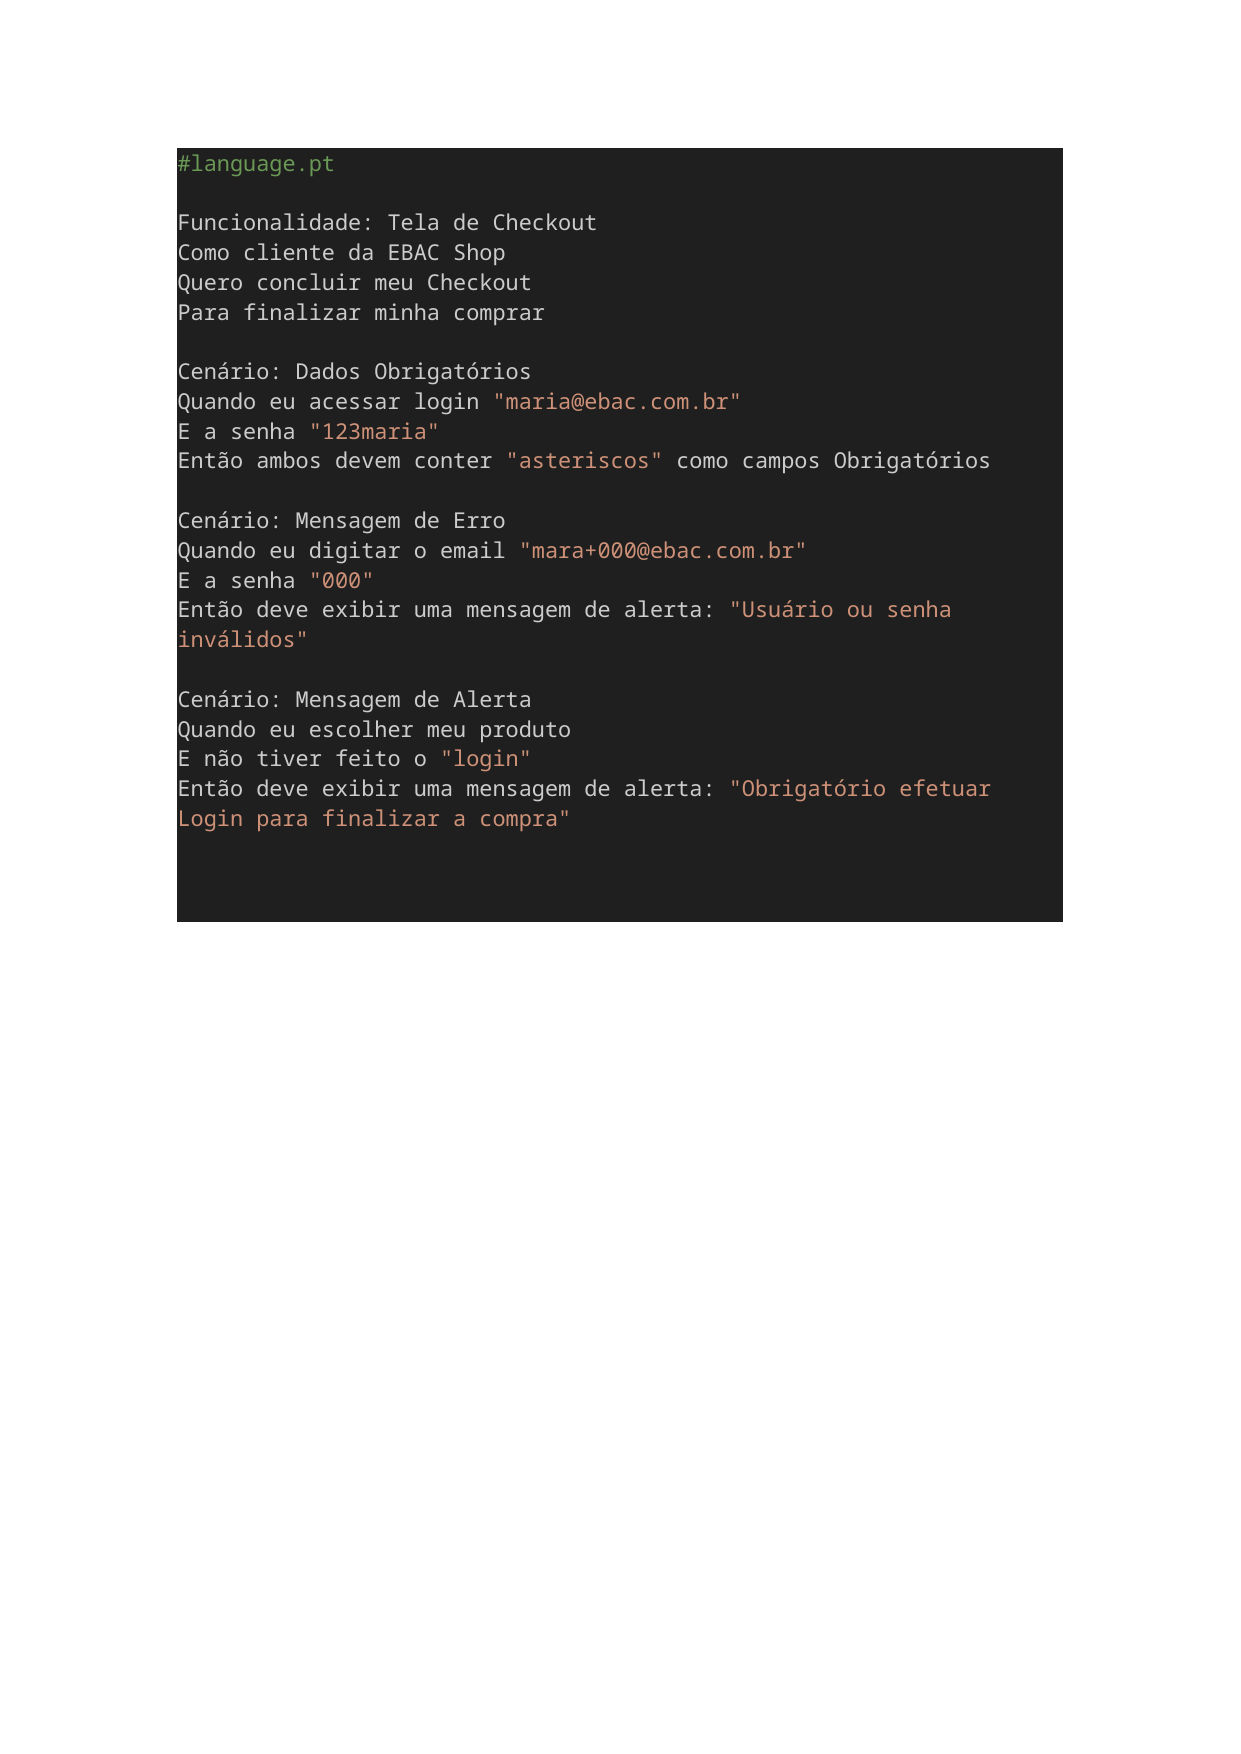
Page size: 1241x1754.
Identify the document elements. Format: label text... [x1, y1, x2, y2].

text E a senha "000" [177, 565, 1063, 594]
text Como cliente da EBAC Shop [177, 237, 1063, 267]
text Cenário: Dados Obrigatórios [177, 356, 1063, 386]
text E a senha "123maria" [177, 416, 1063, 446]
text Para finalizar minha comprar [177, 297, 1063, 326]
text Cenário: Mensagem de Alerta [177, 684, 1063, 714]
text Quando eu acessar login "maria@ebac.com.br" [177, 386, 1063, 416]
text #language.pt [177, 148, 1063, 177]
text E não tiver feito o "login" [177, 743, 1063, 773]
text Então ambos devem conter "asteriscos" como campos Obrigatórios [177, 446, 1063, 475]
text Cenário: Mensagem de Erro [177, 505, 1063, 535]
text Quando eu escolher meu produto [177, 714, 1063, 743]
text Quando eu digitar o email "mara+000@ebac.com.br" [177, 535, 1063, 565]
text Funcionalidade: Tela de Checkout [177, 207, 1063, 237]
text Então deve exibir uma mensagem de alerta: "Usuário ou senha inválidos" [177, 594, 1063, 654]
text Quero concluir meu Checkout [177, 267, 1063, 297]
text Então deve exibir uma mensagem de alerta: "Obrigatório efetuar Login para finalizar a compra" [177, 773, 1063, 833]
